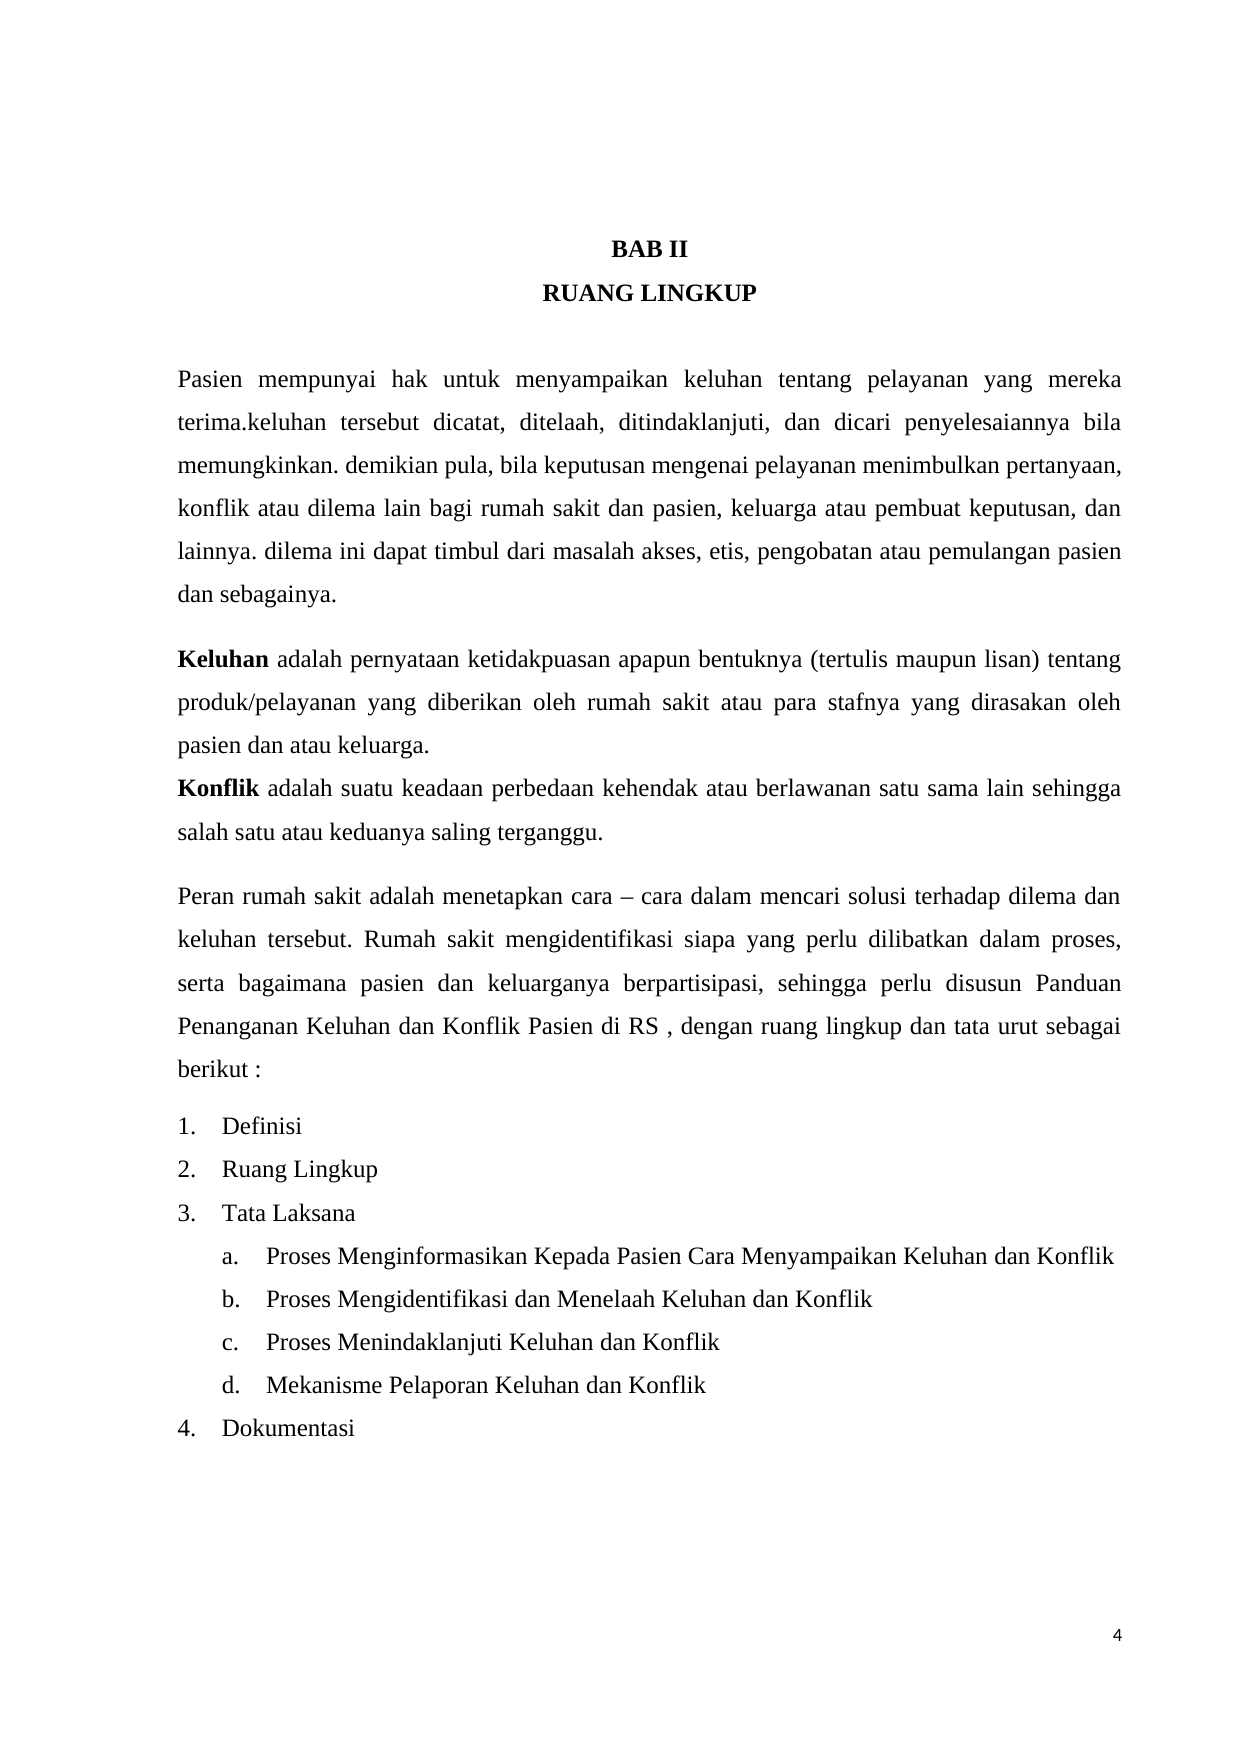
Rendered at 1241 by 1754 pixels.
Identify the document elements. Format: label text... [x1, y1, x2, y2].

text Keluhan adalah pernyataan ketidakpuasan apapun bentuknya (tertulis maupun lisan) tentang produk/pelayanan yang diberikan oleh rumah sakit atau para stafnya yang dirasakan oleh pasien dan atau keluarga. [177, 644, 1122, 759]
list Dokumentasi [177, 1413, 1122, 1442]
list Tata Laksana [177, 1198, 1122, 1226]
list Ruang Lingkup [177, 1154, 1122, 1183]
text BAB II [177, 234, 1122, 263]
text Pasien mempunyai hak untuk menyampaikan keluhan tentang pelayanan yang mereka terima.keluhan tersebut dicatat, ditelaah, ditindaklanjuti, dan dicari penyelesaiannya bila memungkinkan. demikian pula, bila keputusan mengenai pelayanan menimbulkan pertanyaan, konflik atau dilema lain bagi rumah sakit dan pasien, keluarga atau pembuat keputusan, dan lainnya. dilema ini dapat timbul dari masalah akses, etis, pengobatan atau pemulangan pasien dan sebagainya. [177, 364, 1122, 608]
text Peran rumah sakit adalah menetapkan cara – cara dalam mencari solusi terhadap dilema dan keluhan tersebut. Rumah sakit mengidentifikasi siapa yang perlu dilibatkan dalam proses, serta bagaimana pasien dan keluarganya berpartisipasi, sehingga perlu disusun Panduan Penanganan Keluhan dan Konflik Pasien di RS , dengan ruang lingkup dan tata urut sebagai berikut : [177, 881, 1122, 1083]
text RUANG LINGKUP [177, 278, 1122, 306]
list Proses Menindaklanjuti Keluhan dan Konflik [222, 1327, 1122, 1356]
list Proses Mengidentifikasi dan Menelaah Keluhan dan Konflik [222, 1284, 1122, 1313]
list Proses Menginformasikan Kepada Pasien Cara Menyampaikan Keluhan dan Konflik [222, 1241, 1122, 1269]
text Konflik adalah suatu keadaan perbedaan kehendak atau berlawanan satu sama lain sehingga salah satu atau keduanya saling terganggu. [177, 773, 1122, 845]
list Mekanisme Pelaporan Keluhan dan Konflik [222, 1370, 1122, 1399]
list Definisi [177, 1111, 1122, 1140]
